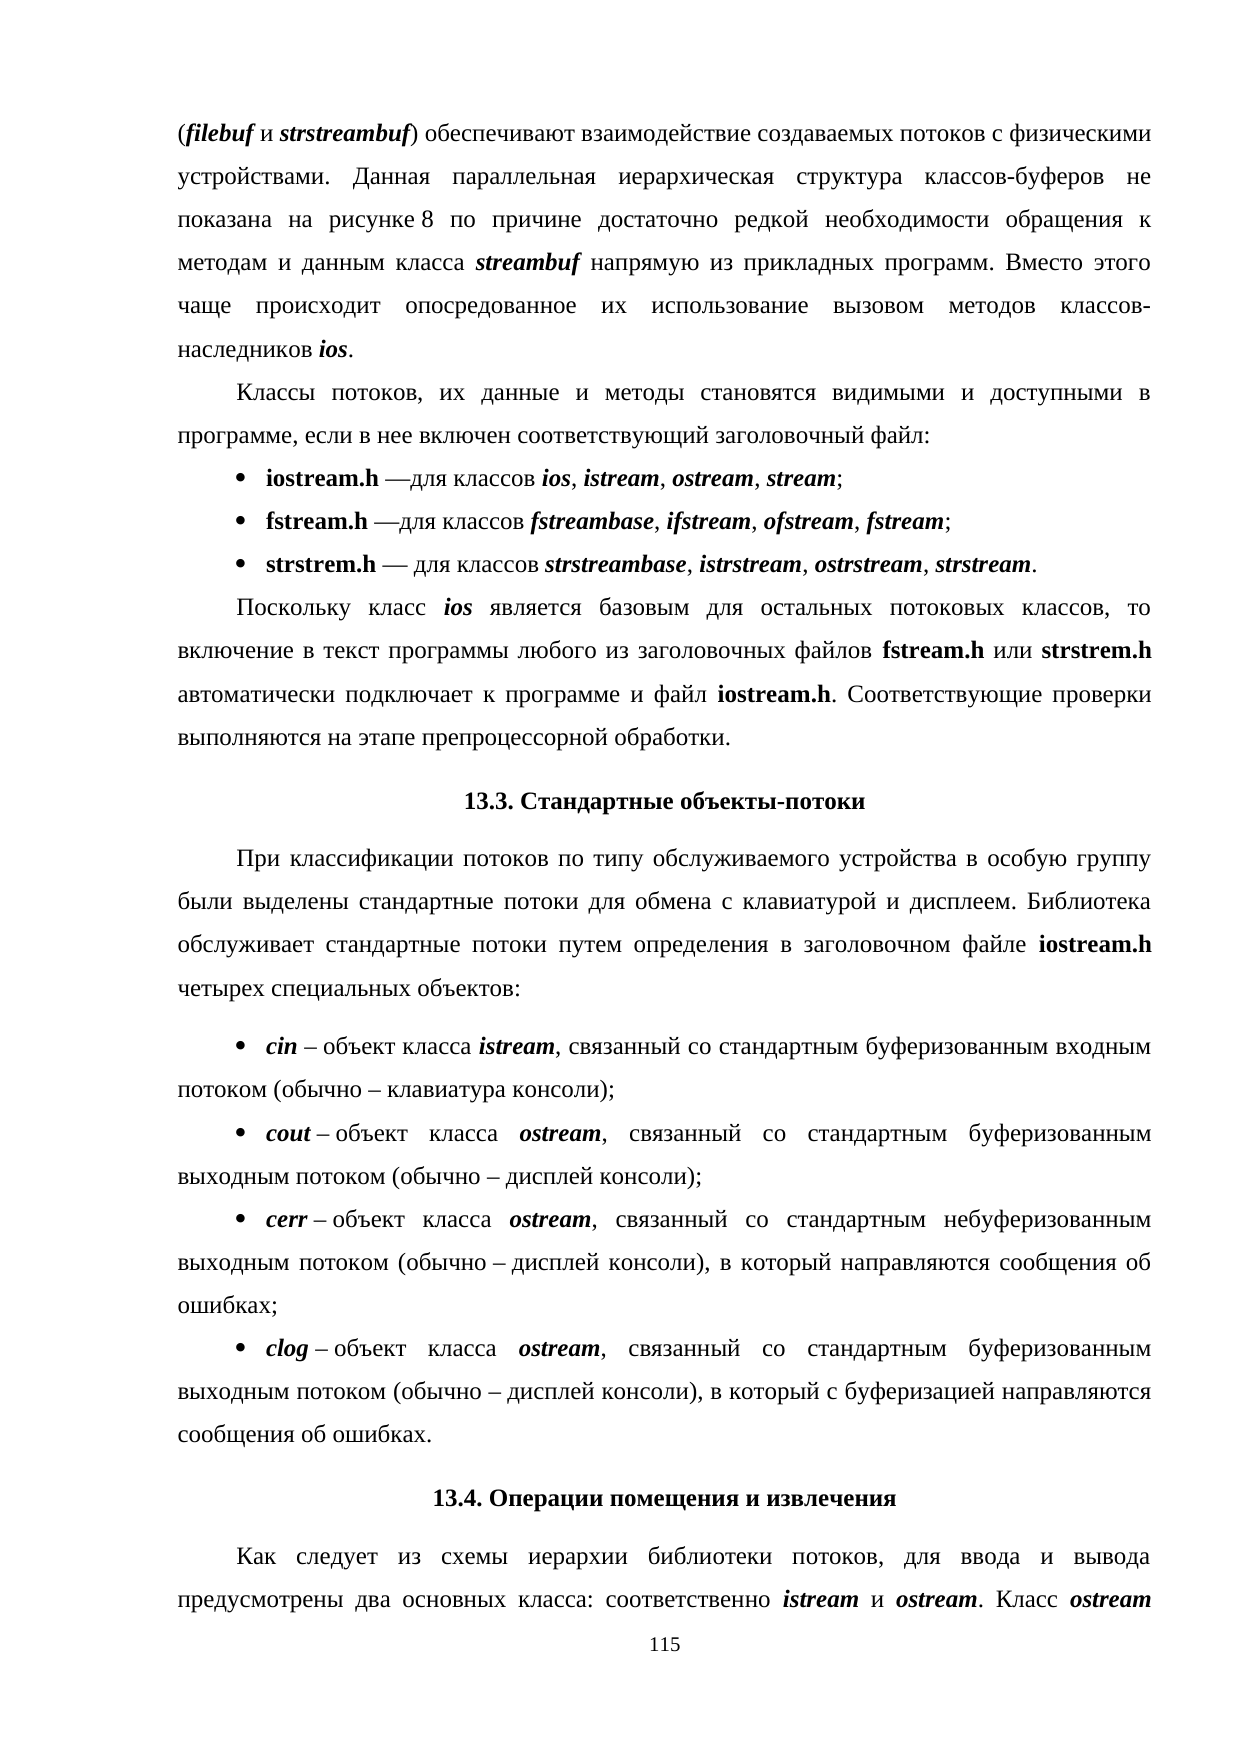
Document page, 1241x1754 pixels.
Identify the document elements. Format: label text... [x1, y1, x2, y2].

text При классификации потоков по типу обслуживаемого устройства в особую группу были выделены стандартные потоки для обмена с клавиатурой и дисплеем. Библиотека обслуживает стандартные потоки путем определения в заголовочном файле iostream.h четырех специальных объектов: [177, 843, 1152, 1001]
list сеrr – объект класса ostream, связанный со стандартным небуферизованным выходным потоком (обычно – дисплей консоли), в который направляются сообщения об ошибках; [177, 1204, 1152, 1319]
subtitle 13.4. Операции помещения и извлечения [177, 1483, 1152, 1512]
list iostream.h —для классов ios, istream, ostream, stream; [236, 463, 1152, 492]
list cout – объект класса ostream, связанный со стандартным буферизованным выходным потоком (обычно – дисплей консоли); [177, 1118, 1152, 1189]
list cin – объект класса istream, связанный со стандартным буферизованным входным потоком (обычно – клавиатура консоли); [177, 1031, 1152, 1103]
text Поскольку класс ios является базовым для остальных потоковых классов, то включение в текст программы любого из заголовочных файлов fstream.h или strstrem.h автоматически подключает к программе и файл iostream.h. Соответствующие проверки выполняются на этапе препроцессорной обработки. [177, 592, 1152, 751]
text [177, 118, 1152, 362]
list fstream.h —для классов fstreambase, ifstream, ofstream, fstream; [236, 506, 1152, 535]
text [177, 1541, 1152, 1613]
subtitle 13.3. Стандартные объекты-потоки [177, 786, 1152, 814]
list strstrem.h — для классов strstreambase, istrstream, ostrstream, strstream. [236, 549, 1152, 578]
list clog – объект класса ostream, связанный со стандартным буферизованным выходным потоком (обычно – дисплей консоли), в который с буферизацией направляются сообщения об ошибках. [177, 1333, 1152, 1448]
text Классы потоков, их данные и методы становятся видимыми и доступными в программе, если в нее включен соответствующий заголовочный файл: [177, 377, 1152, 449]
